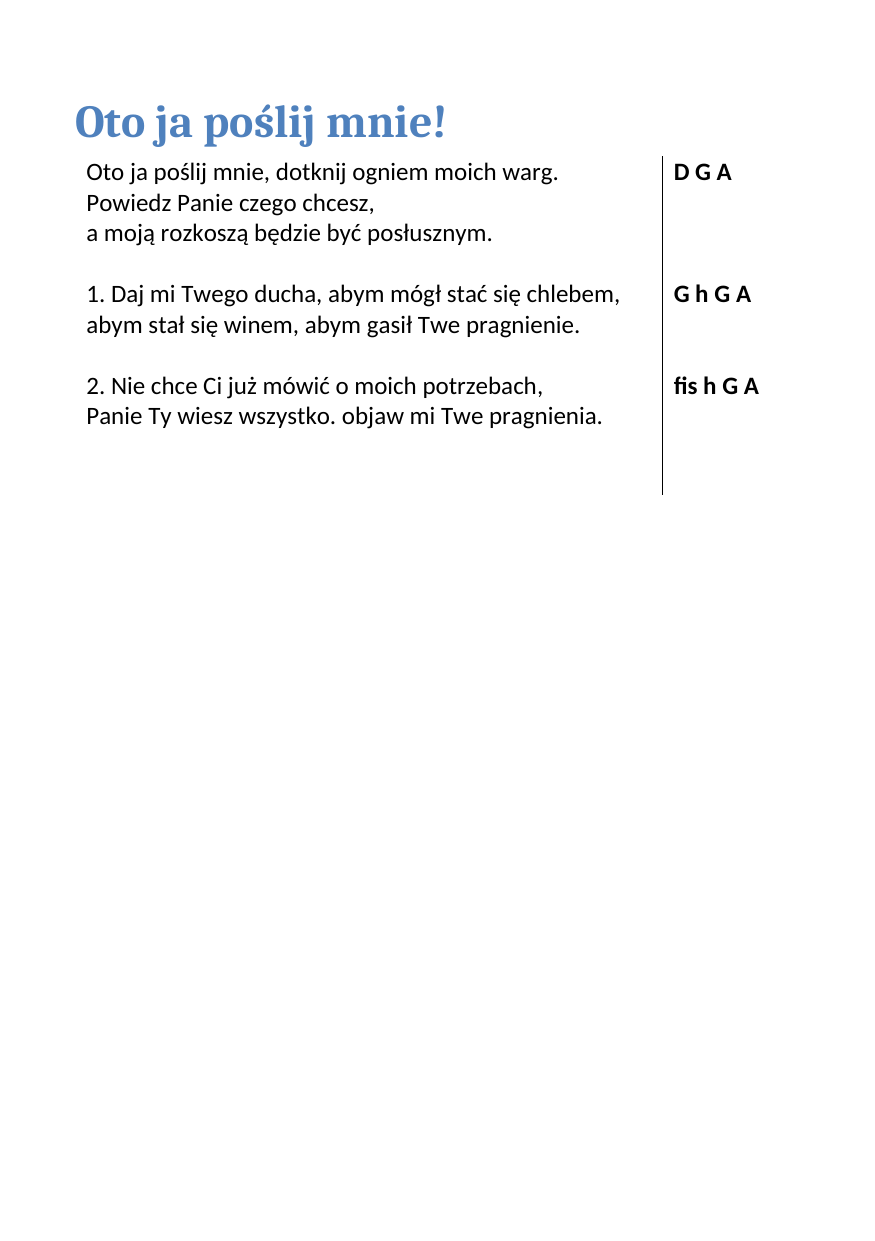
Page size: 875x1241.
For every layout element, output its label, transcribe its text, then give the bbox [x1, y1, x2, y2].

subtitle Oto ja poślij mnie! [75, 96, 842, 148]
table_header D G A G h G A fis h G A [663, 156, 814, 495]
table_header Oto ja poślij mnie, dotknij ogniem moich warg. Powiedz Panie czego chcesz, a moją rozkoszą będzie być posłusznym. 1. Daj mi Twego ducha, abym mógł stać się chlebem, abym stał się winem, abym gasił Twe pragnienie. 2. Nie chce Ci już mówić o moich potrzebach, Panie Ty wiesz wszystko. objaw mi Twe pragnienia. [75, 156, 662, 495]
